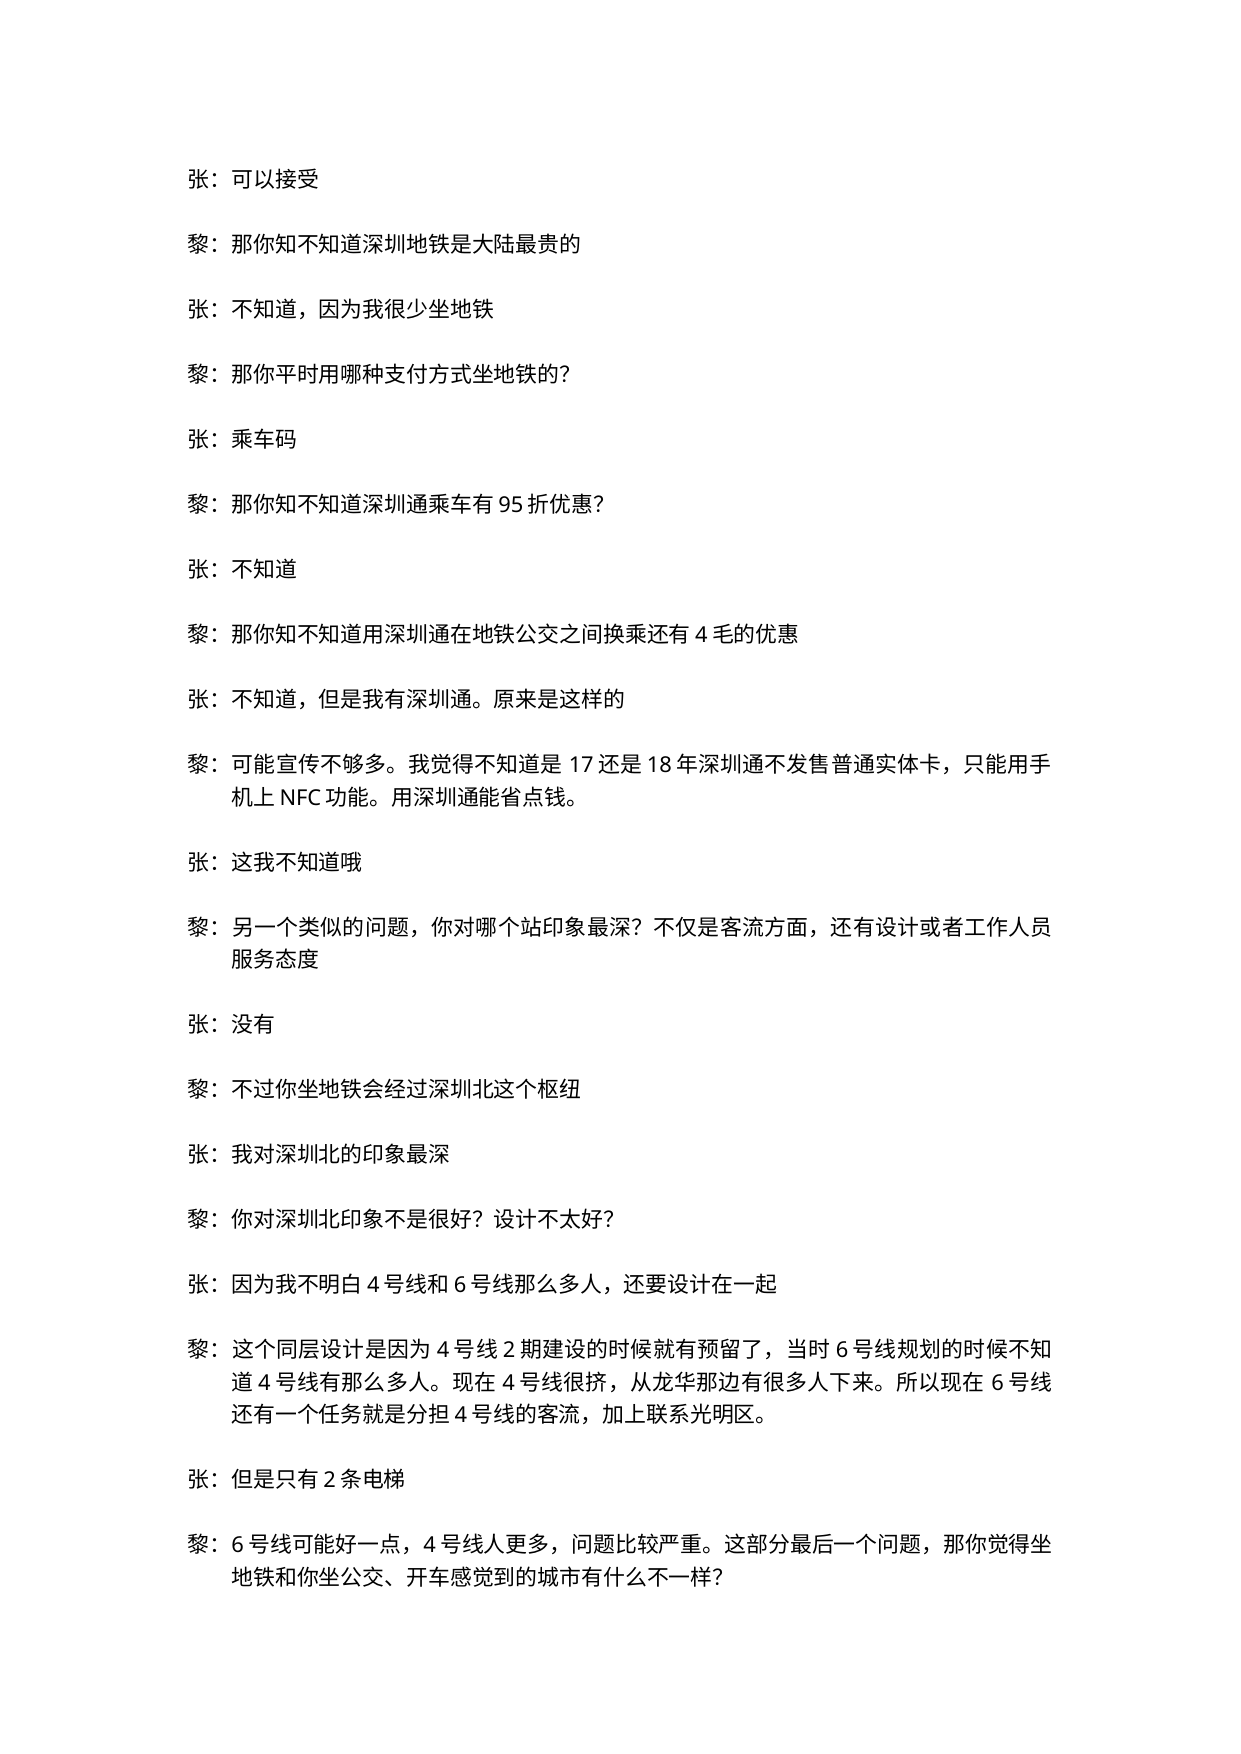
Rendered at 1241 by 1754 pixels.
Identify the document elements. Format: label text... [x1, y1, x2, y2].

text 张：不知道 [187, 552, 1053, 584]
text 黎：这个同层设计是因为4号线2期建设的时候就有预留了，当时6号线规划的时候不知道4号线有那么多人。现在4号线很挤，从龙华那边有很多人下来。所以现在6号线还有一个任务就是分担4号线的客流，加上联系光明区。 [187, 1332, 1053, 1429]
text 黎：你对深圳北印象不是很好？设计不太好？ [187, 1202, 1053, 1234]
text 黎：可能宣传不够多。我觉得不知道是17还是18年深圳通不发售普通实体卡，只能用手机上NFC功能。用深圳通能省点钱。 [187, 747, 1053, 812]
text 张：但是只有2条电梯 [187, 1462, 1053, 1494]
text 黎：那你知不知道深圳通乘车有95折优惠？ [187, 487, 1053, 519]
text 黎：那你平时用哪种支付方式坐地铁的？ [187, 357, 1053, 389]
text 张：不知道，但是我有深圳通。原来是这样的 [187, 682, 1053, 714]
text 黎：6号线可能好一点，4号线人更多，问题比较严重。这部分最后一个问题，那你觉得坐地铁和你坐公交、开车感觉到的城市有什么不一样？ [187, 1527, 1053, 1592]
text 黎：那你知不知道深圳地铁是大陆最贵的 [187, 227, 1053, 259]
text 张：因为我不明白4号线和6号线那么多人，还要设计在一起 [187, 1267, 1053, 1299]
text 张：这我不知道哦 [187, 844, 1053, 877]
text 黎：不过你坐地铁会经过深圳北这个枢纽 [187, 1072, 1053, 1104]
text 张：我对深圳北的印象最深 [187, 1137, 1053, 1169]
text 张：没有 [187, 1007, 1053, 1039]
text 张：乘车码 [187, 422, 1053, 454]
text 黎：另一个类似的问题，你对哪个站印象最深？不仅是客流方面，还有设计或者工作人员服务态度 [187, 909, 1053, 974]
text 黎：那你知不知道用深圳通在地铁公交之间换乘还有4毛的优惠 [187, 617, 1053, 649]
text 张：可以接受 [187, 162, 1053, 194]
text 张：不知道，因为我很少坐地铁 [187, 292, 1053, 324]
